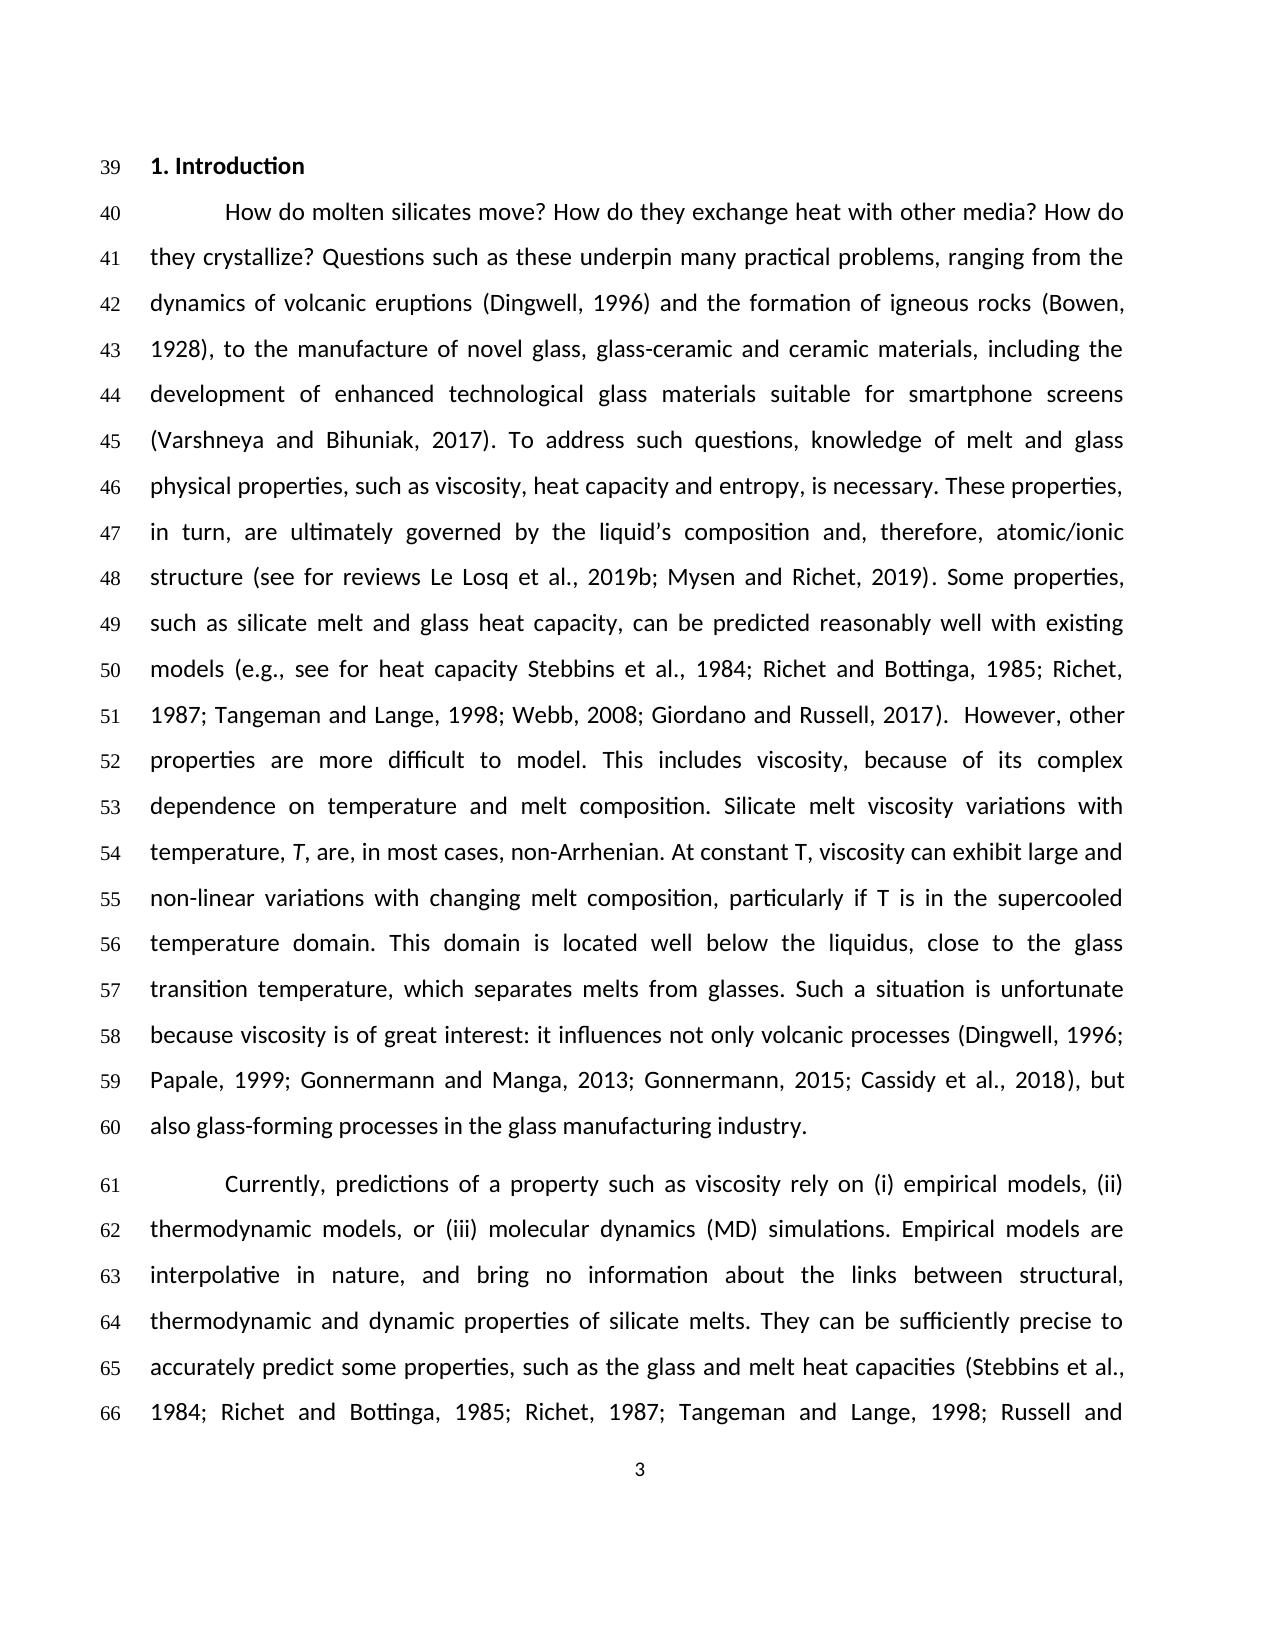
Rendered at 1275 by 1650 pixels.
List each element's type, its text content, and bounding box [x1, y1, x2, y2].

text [150, 1168, 1125, 1427]
text 1. Introduction [150, 150, 1125, 181]
text How do molten silicates move? How do they exchange heat with other media? How do they crystallize? Questions such as these underpin many practical problems, ranging from the dynamics of volcanic eruptions (Dingwell, 1996) and the formation of igneous rocks (Bowen, 1928), to the manufacture of novel glass, glass-ceramic and ceramic materials, including the development of enhanced technological glass materials suitable for smartphone screens (Varshneya and Bihuniak, 2017). To address such questions, knowledge of melt and glass physical properties, such as viscosity, heat capacity and entropy, is necessary. These properties, in turn, are ultimately governed by the liquid’s composition and, therefore, atomic/ionic structure (see for reviews Le Losq et al., 2019b; Mysen and Richet, 2019). Some properties, such as silicate melt and glass heat capacity, can be predicted reasonably well with existing models (e.g., see for heat capacity Stebbins et al., 1984; Richet and Bottinga, 1985; Richet, 1987; Tangeman and Lange, 1998; Webb, 2008; Giordano and Russell, 2017). However, other properties are more difficult to model. This includes viscosity, because of its complex dependence on temperature and melt composition. Silicate melt viscosity variations with temperature, T, are, in most cases, non-Arrhenian. At constant T, viscosity can exhibit large and non-linear variations with changing melt composition, particularly if T is in the supercooled temperature domain. This domain is located well below the liquidus, close to the glass transition temperature, which separates melts from glasses. Such a situation is unfortunate because viscosity is of great interest: it influences not only volcanic processes (Dingwell, 1996; Papale, 1999; Gonnermann and Manga, 2013; Gonnermann, 2015; Cassidy et al., 2018), but also glass-forming processes in the glass manufacturing industry. [150, 196, 1125, 1141]
